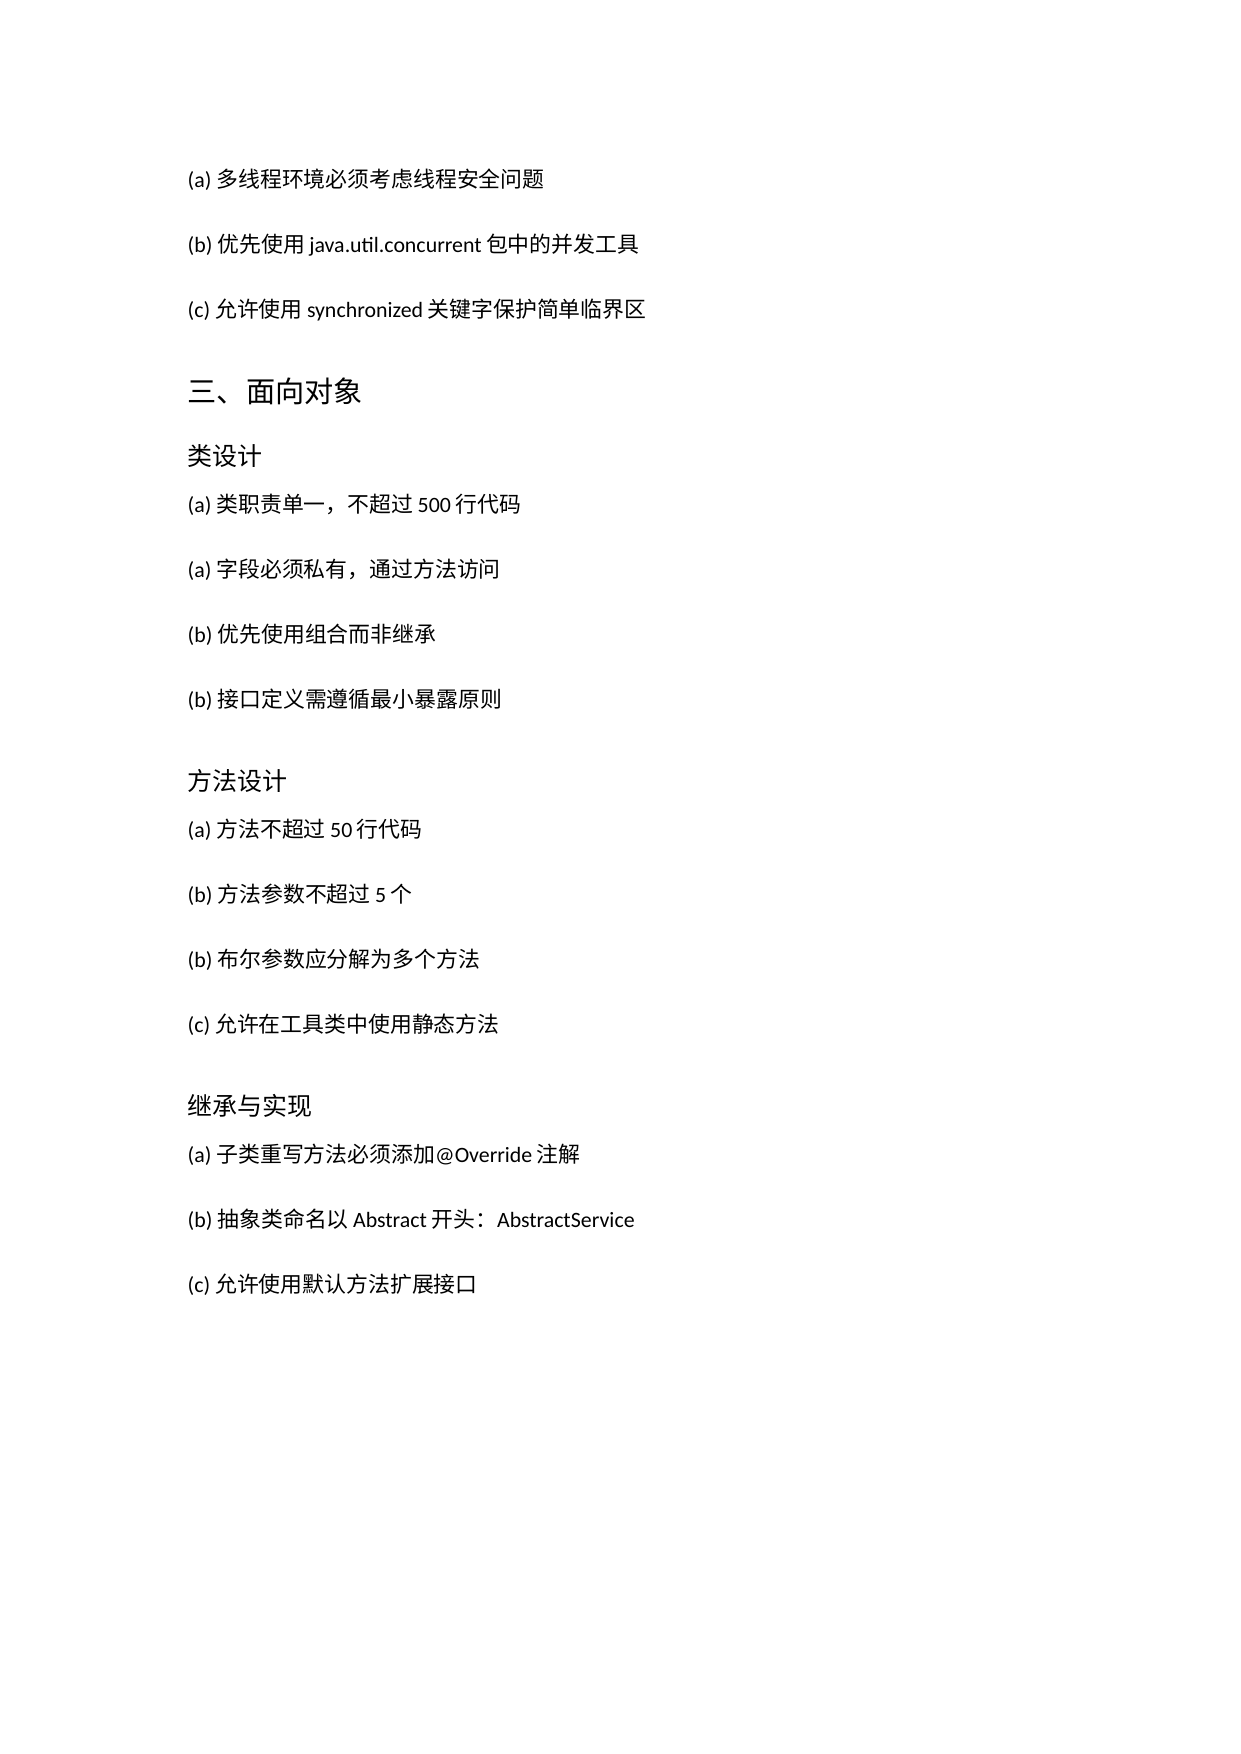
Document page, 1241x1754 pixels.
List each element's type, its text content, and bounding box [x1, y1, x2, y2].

text (c) 允许在工具类中使用静态方法 [187, 1007, 1053, 1039]
text (b) 布尔参数应分解为多个方法 [187, 942, 1053, 974]
text (b) 方法参数不超过5个 [187, 877, 1053, 909]
text (a) 子类重写方法必须添加@Override注解 [187, 1137, 1053, 1169]
text 类设计 [187, 422, 1053, 487]
text (c) 允许使用synchronized关键字保护简单临界区 [187, 292, 1053, 324]
text (b) 抽象类命名以Abstract开头：AbstractService [187, 1202, 1053, 1234]
text (c) 允许使用默认方法扩展接口 [187, 1267, 1053, 1299]
text (a) 类职责单一，不超过500行代码 [187, 487, 1053, 519]
text (b) 优先使用java.util.concurrent包中的并发工具 [187, 227, 1053, 259]
text 继承与实现 [187, 1072, 1053, 1137]
text (b) 接口定义需遵循最小暴露原则 [187, 682, 1053, 714]
text (b) 优先使用组合而非继承 [187, 617, 1053, 649]
text (a) 字段必须私有，通过方法访问 [187, 552, 1053, 584]
text (a) 方法不超过50行代码 [187, 812, 1053, 844]
text 三、面向对象 [187, 357, 1053, 422]
text 方法设计 [187, 747, 1053, 812]
text (a) 多线程环境必须考虑线程安全问题 [187, 162, 1053, 194]
